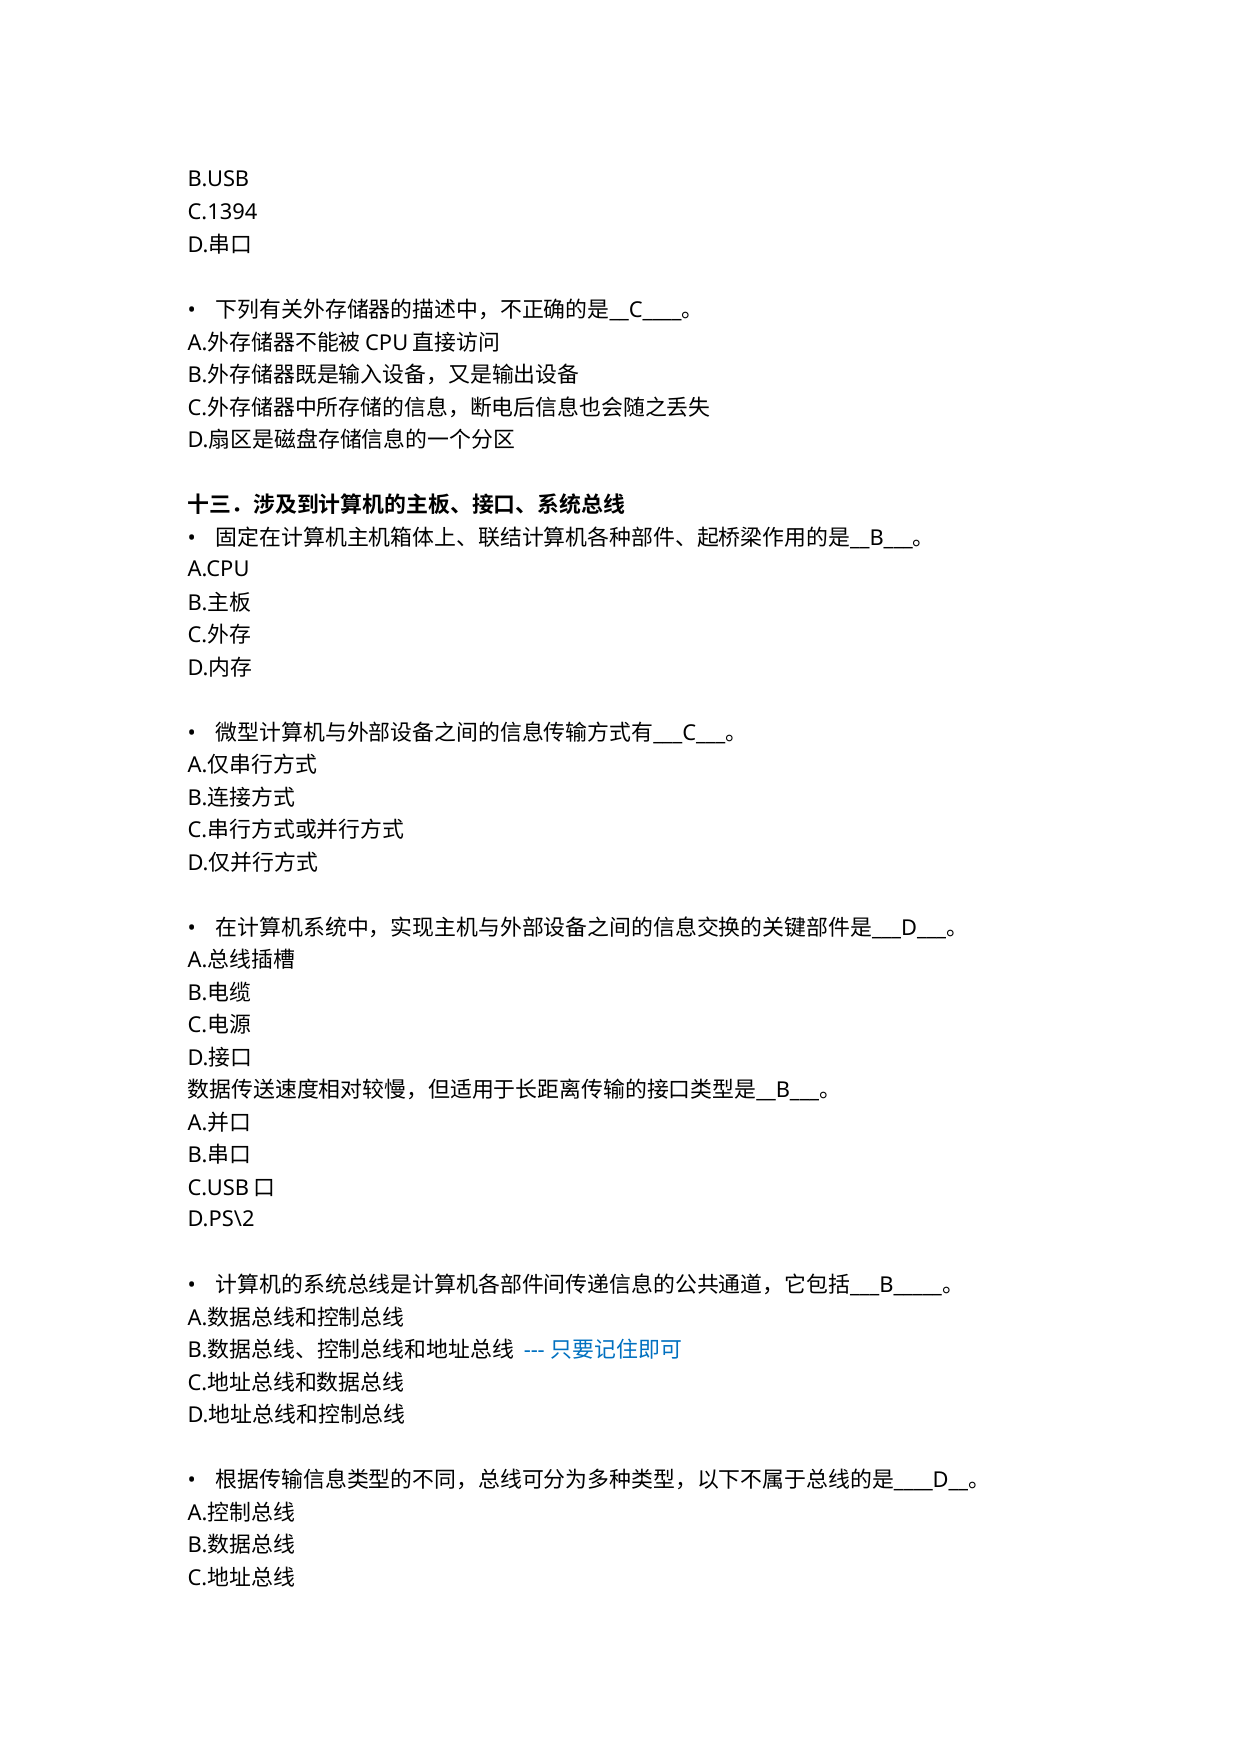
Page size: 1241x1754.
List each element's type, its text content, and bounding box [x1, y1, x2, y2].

text C.地址总线 [187, 1559, 1053, 1592]
text C.1394 [187, 194, 1053, 227]
list 固定在计算机主机箱体上、联结计算机各种部件、起桥梁作用的是__B___。 [187, 519, 1053, 552]
text 十三．涉及到计算机的主板、接口、系统总线 [187, 487, 1053, 519]
text A.外存储器不能被CPU直接访问 [187, 324, 1053, 357]
list 微型计算机与外部设备之间的信息传输方式有___C___。 [187, 714, 1053, 747]
text A.并口 [187, 1104, 1053, 1137]
list 在计算机系统中，实现主机与外部设备之间的信息交换的关键部件是___D___。 [187, 909, 1053, 942]
text D.仅并行方式 [187, 844, 1053, 877]
text C.电源 [187, 1007, 1053, 1039]
text C.地址总线和数据总线 [187, 1364, 1053, 1397]
text A.数据总线和控制总线 [187, 1299, 1053, 1332]
text A.仅串行方式 [187, 747, 1053, 779]
text D.扇区是磁盘存储信息的一个分区 [187, 422, 1053, 454]
text B.主板 [187, 584, 1053, 617]
text A.控制总线 [187, 1494, 1053, 1527]
text B.外存储器既是输入设备，又是输出设备 [187, 357, 1053, 389]
list 根据传输信息类型的不同，总线可分为多种类型，以下不属于总线的是____D__。 [187, 1462, 1053, 1494]
text D.内存 [187, 649, 1053, 682]
text B.数据总线 [187, 1527, 1053, 1559]
text B.数据总线、控制总线和地址总线 --- 只要记住即可 [187, 1332, 1053, 1364]
list 计算机的系统总线是计算机各部件间传递信息的公共通道，它包括___B_____。 [187, 1267, 1053, 1299]
text C.USB口 [187, 1169, 1053, 1202]
text B.串口 [187, 1137, 1053, 1169]
text B.连接方式 [187, 779, 1053, 812]
text C.外存储器中所存储的信息，断电后信息也会随之丢失 [187, 389, 1053, 422]
text D.串口 [187, 227, 1053, 259]
text D.接口 [187, 1039, 1053, 1072]
list 下列有关外存储器的描述中，不正确的是__C____。 [187, 292, 1053, 324]
text D.地址总线和控制总线 [187, 1397, 1053, 1429]
text B.USB [187, 162, 1053, 194]
text C.外存 [187, 617, 1053, 649]
text C.串行方式或并行方式 [187, 812, 1053, 844]
text A.CPU [187, 552, 1053, 584]
text D.PS\2 [187, 1202, 1053, 1234]
text A.总线插槽 [187, 942, 1053, 974]
text 数据传送速度相对较慢，但适用于长距离传输的接口类型是__B___。 [187, 1072, 1053, 1104]
text B.电缆 [187, 974, 1053, 1007]
